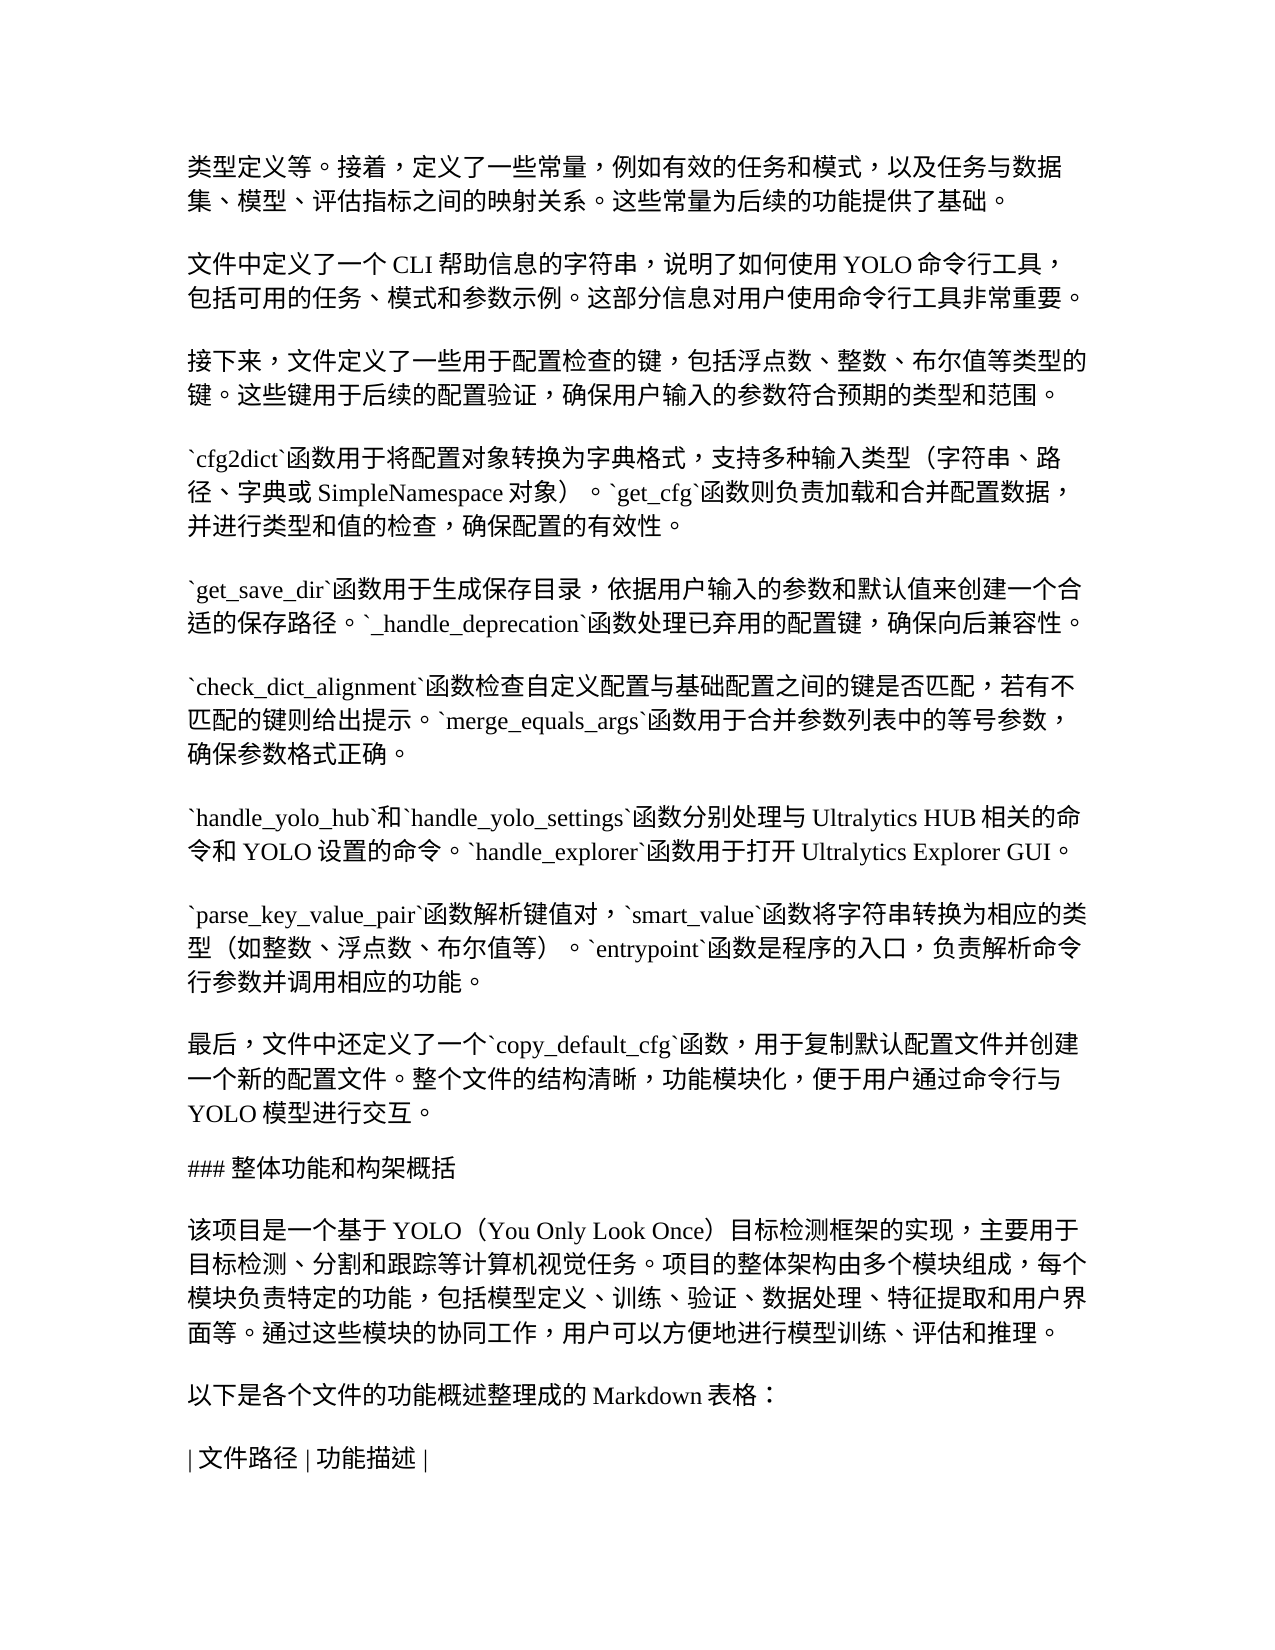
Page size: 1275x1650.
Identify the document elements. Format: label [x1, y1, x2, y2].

text [187, 1150, 1087, 1475]
text [187, 150, 1087, 1129]
